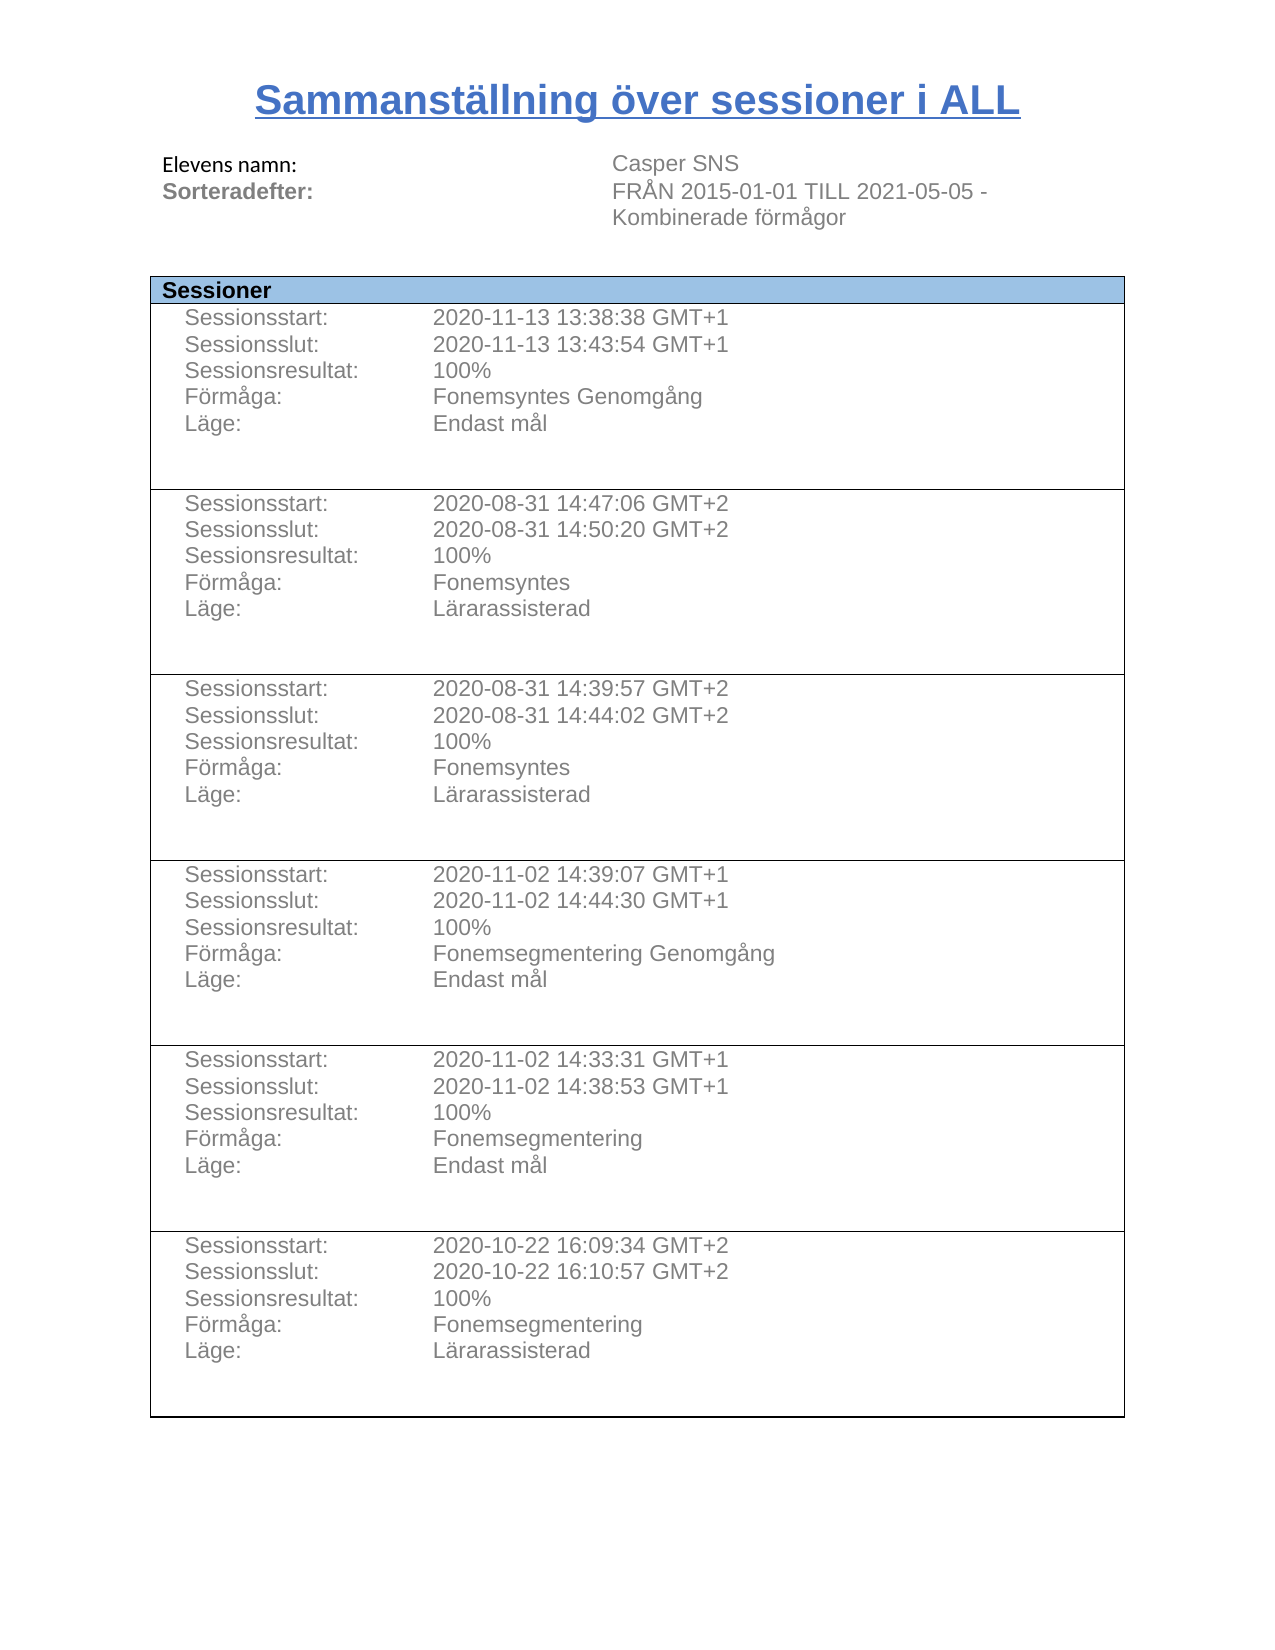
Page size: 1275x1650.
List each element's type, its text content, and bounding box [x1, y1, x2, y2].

table_cell [151, 675, 1124, 860]
table_cell [151, 1232, 1124, 1416]
table_cell [151, 304, 1124, 489]
table_cell [151, 1046, 1124, 1231]
table_cell [151, 861, 1124, 1045]
table_cell [151, 490, 1124, 674]
table_header Sessioner [151, 277, 1124, 303]
